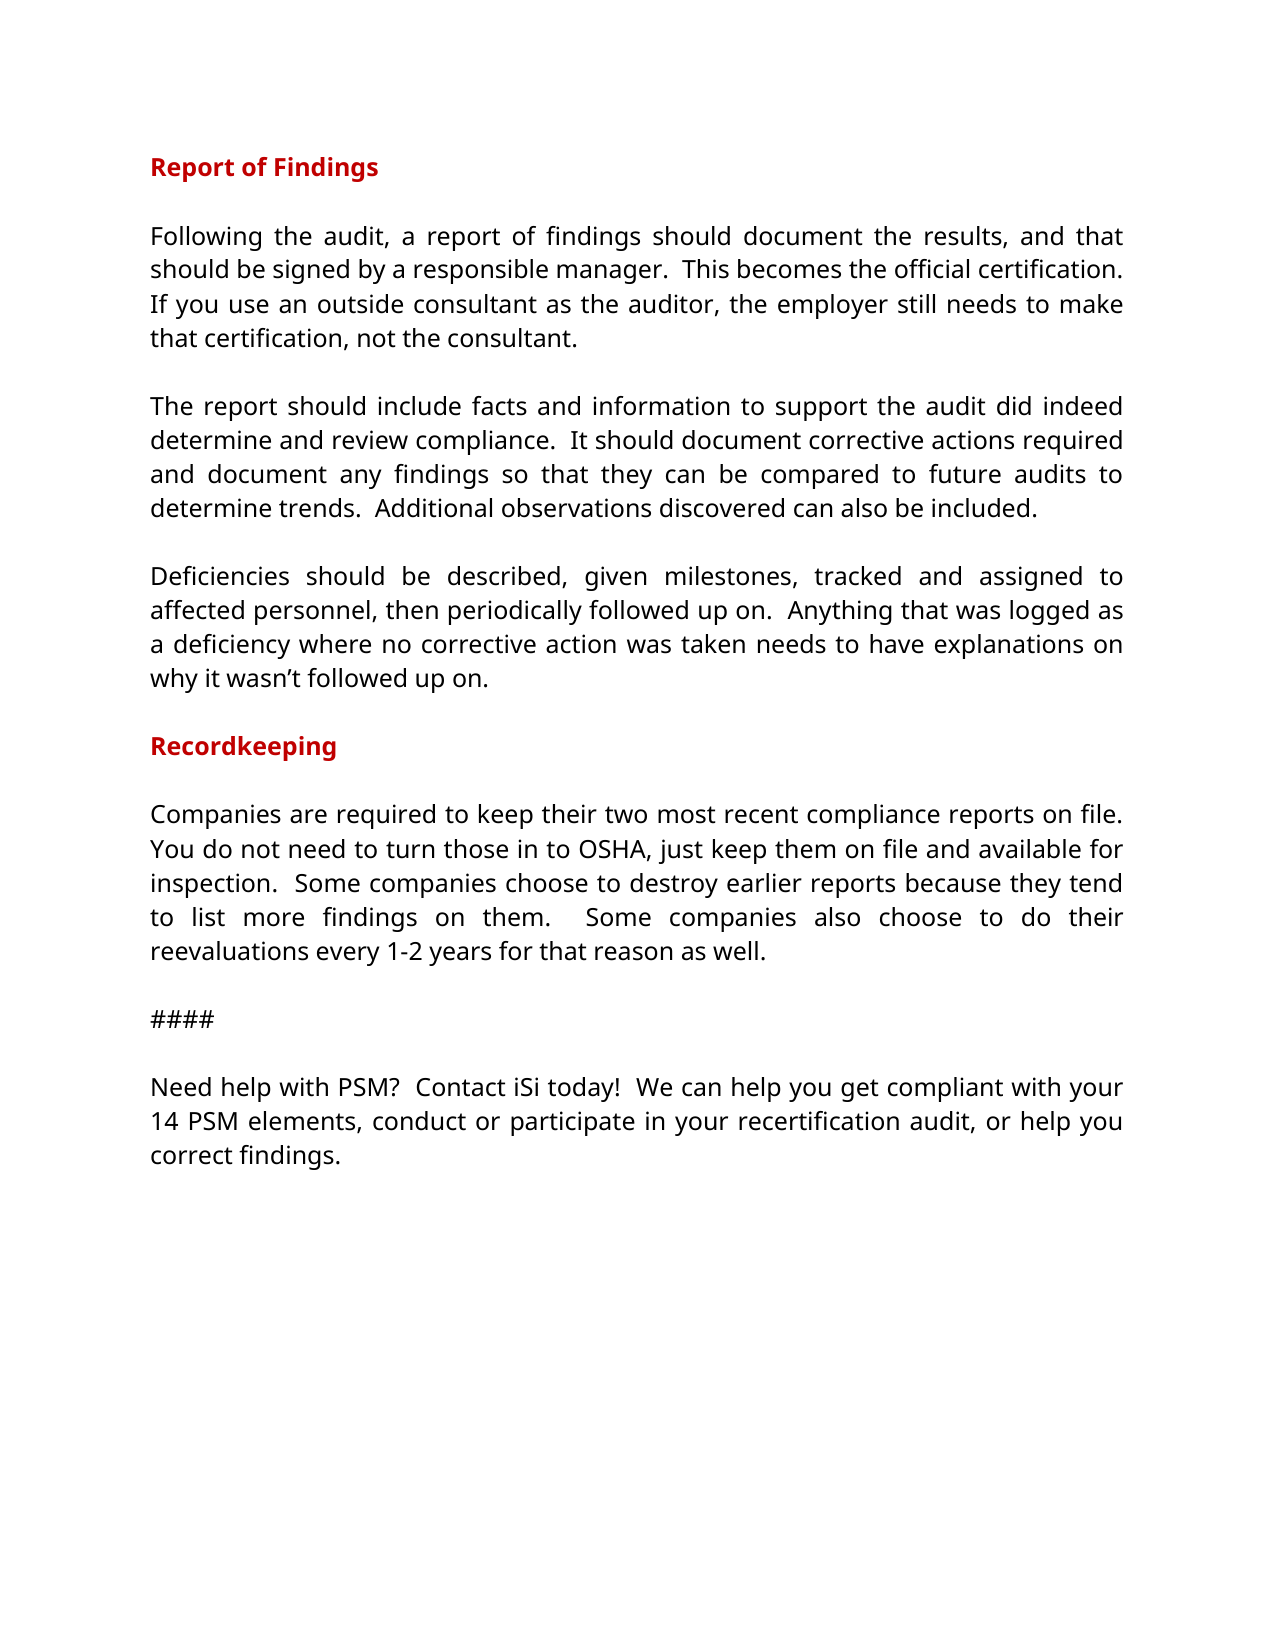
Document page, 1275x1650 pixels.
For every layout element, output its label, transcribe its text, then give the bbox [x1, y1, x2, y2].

text Following the audit, a report of findings should document the results, and that should be signed by a responsible manager. This becomes the official certification. If you use an outside consultant as the auditor, the employer still needs to make that certification, not the consultant. [150, 218, 1125, 354]
text Companies are required to keep their two most recent compliance reports on file. You do not need to turn those in to OSHA, just keep them on file and available for inspection. Some companies choose to destroy earlier reports because they tend to list more findings on them. Some companies also choose to do their reevaluations every 1-2 years for that reason as well. [150, 797, 1125, 967]
text #### [150, 1002, 1125, 1036]
text Report of Findings [150, 150, 1125, 184]
text The report should include facts and information to support the audit did indeed determine and review compliance. It should document corrective actions required and document any findings so that they can be compared to future audits to determine trends. Additional observations discovered can also be included. [150, 388, 1125, 525]
text Recordkeeping [150, 729, 1125, 763]
text Need help with PSM? Contact iSi today! We can help you get compliant with your 14 PSM elements, conduct or participate in your recertification audit, or help you correct findings. [150, 1070, 1125, 1172]
text Deficiencies should be described, given milestones, tracked and assigned to affected personnel, then periodically followed up on. Anything that was logged as a deficiency where no corrective action was taken needs to have explanations on why it wasn’t followed up on. [150, 559, 1125, 695]
